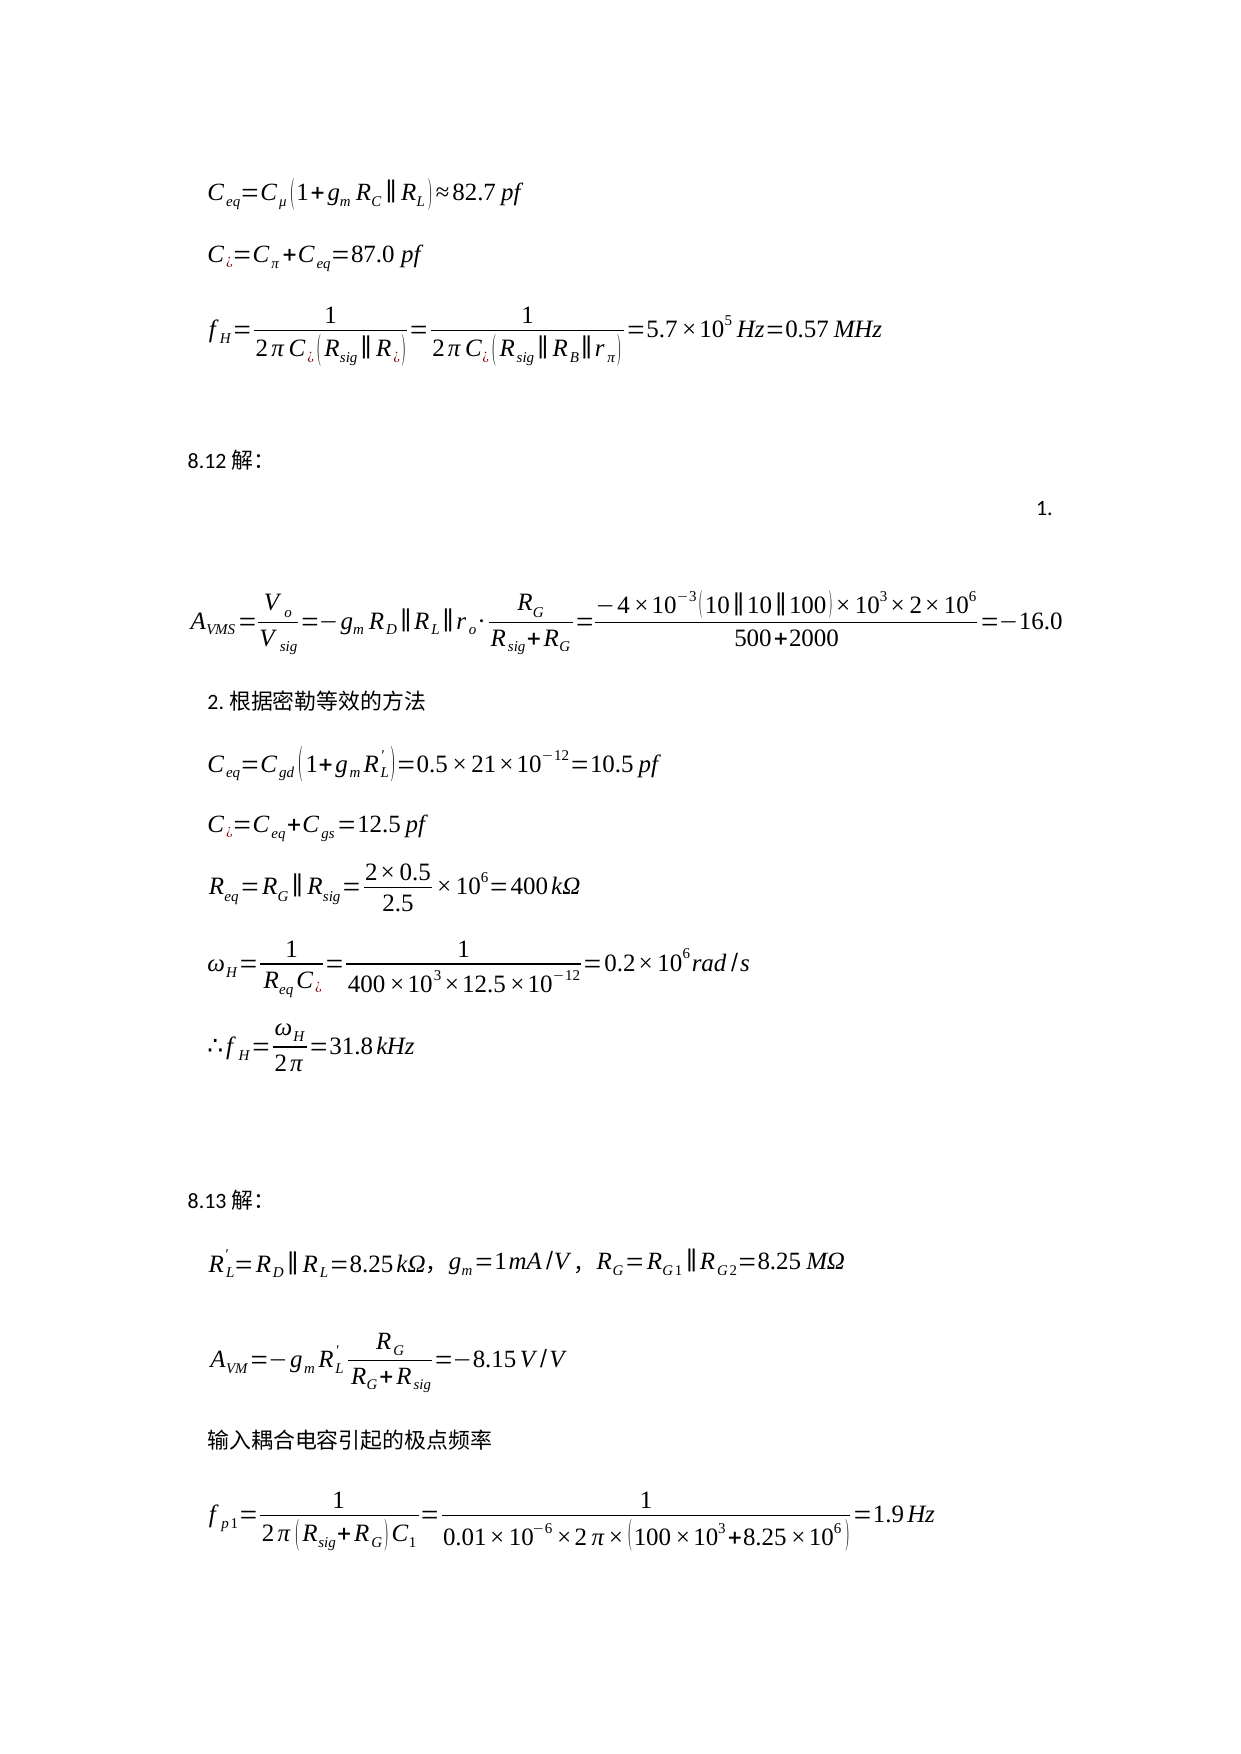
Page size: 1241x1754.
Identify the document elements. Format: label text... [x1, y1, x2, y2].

text ，， [187, 1231, 1053, 1296]
text 1. [187, 491, 1053, 670]
text 8.12 解： [187, 443, 1053, 475]
text 2. 根据密勒等效的方法 [187, 683, 1053, 716]
text 输入耦合电容引起的极点频率 [187, 1422, 1053, 1455]
text 8.13 解： [187, 1182, 1053, 1215]
